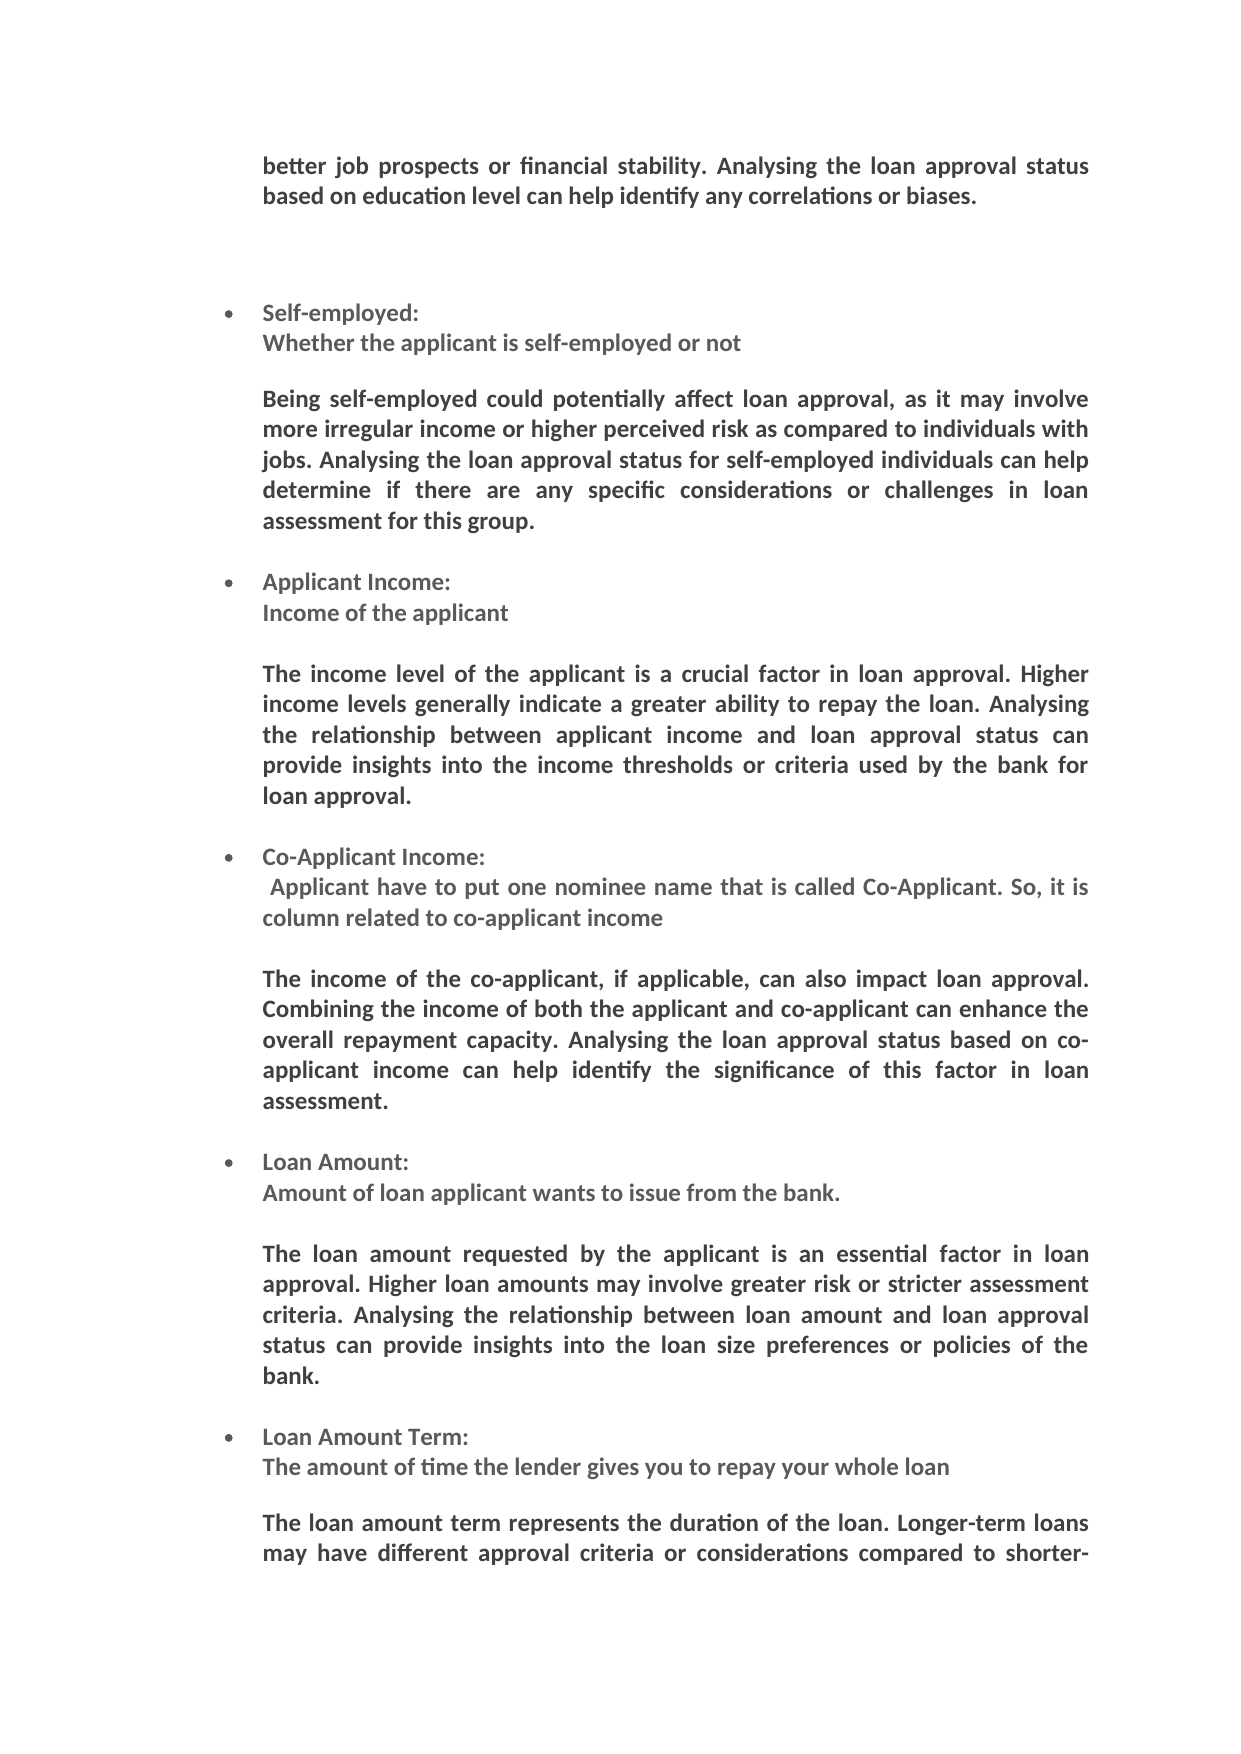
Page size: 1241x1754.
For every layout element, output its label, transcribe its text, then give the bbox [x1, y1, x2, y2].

list Loan Amount Term: [225, 1421, 1090, 1451]
text Applicant have to put one nominee name that is called Co-Applicant. So, it is column related to co-applicant income [262, 871, 1090, 932]
list Loan Amount: [225, 1146, 1090, 1177]
list Self-employed: [225, 297, 1090, 328]
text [262, 1507, 1090, 1568]
text Income of the applicant [262, 597, 1090, 627]
text The income of the co-applicant, if applicable, can also impact loan approval. Combining the income of both the applicant and co-applicant can enhance the overall repayment capacity. Analysing the loan approval status based on co-applicant income can help identify the significance of this factor in loan assessment. [262, 963, 1090, 1116]
text The income level of the applicant is a crucial factor in loan approval. Higher income levels generally indicate a greater ability to repay the loan. Analysing the relationship between applicant income and loan approval status can provide insights into the income thresholds or criteria used by the bank for loan approval. [262, 658, 1090, 810]
text Being self-employed could potentially affect loan approval, as it may involve more irregular income or higher perceived risk as compared to individuals with jobs. Analysing the loan approval status for self-employed individuals can help determine if there are any specific considerations or challenges in loan assessment for this group. [262, 383, 1090, 536]
text The amount of time the lender gives you to repay your whole loan [262, 1451, 1090, 1482]
text Whether the applicant is self-employed or not [262, 328, 1090, 358]
list Applicant Income: [225, 566, 1090, 597]
text Amount of loan applicant wants to issue from the bank. [262, 1177, 1090, 1207]
list Co-Applicant Income: [225, 841, 1090, 871]
text The loan amount requested by the applicant is an essential factor in loan approval. Higher loan amounts may involve greater risk or stricter assessment criteria. Analysing the relationship between loan amount and loan approval status can provide insights into the loan size preferences or policies of the bank. [262, 1238, 1090, 1390]
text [262, 150, 1090, 211]
